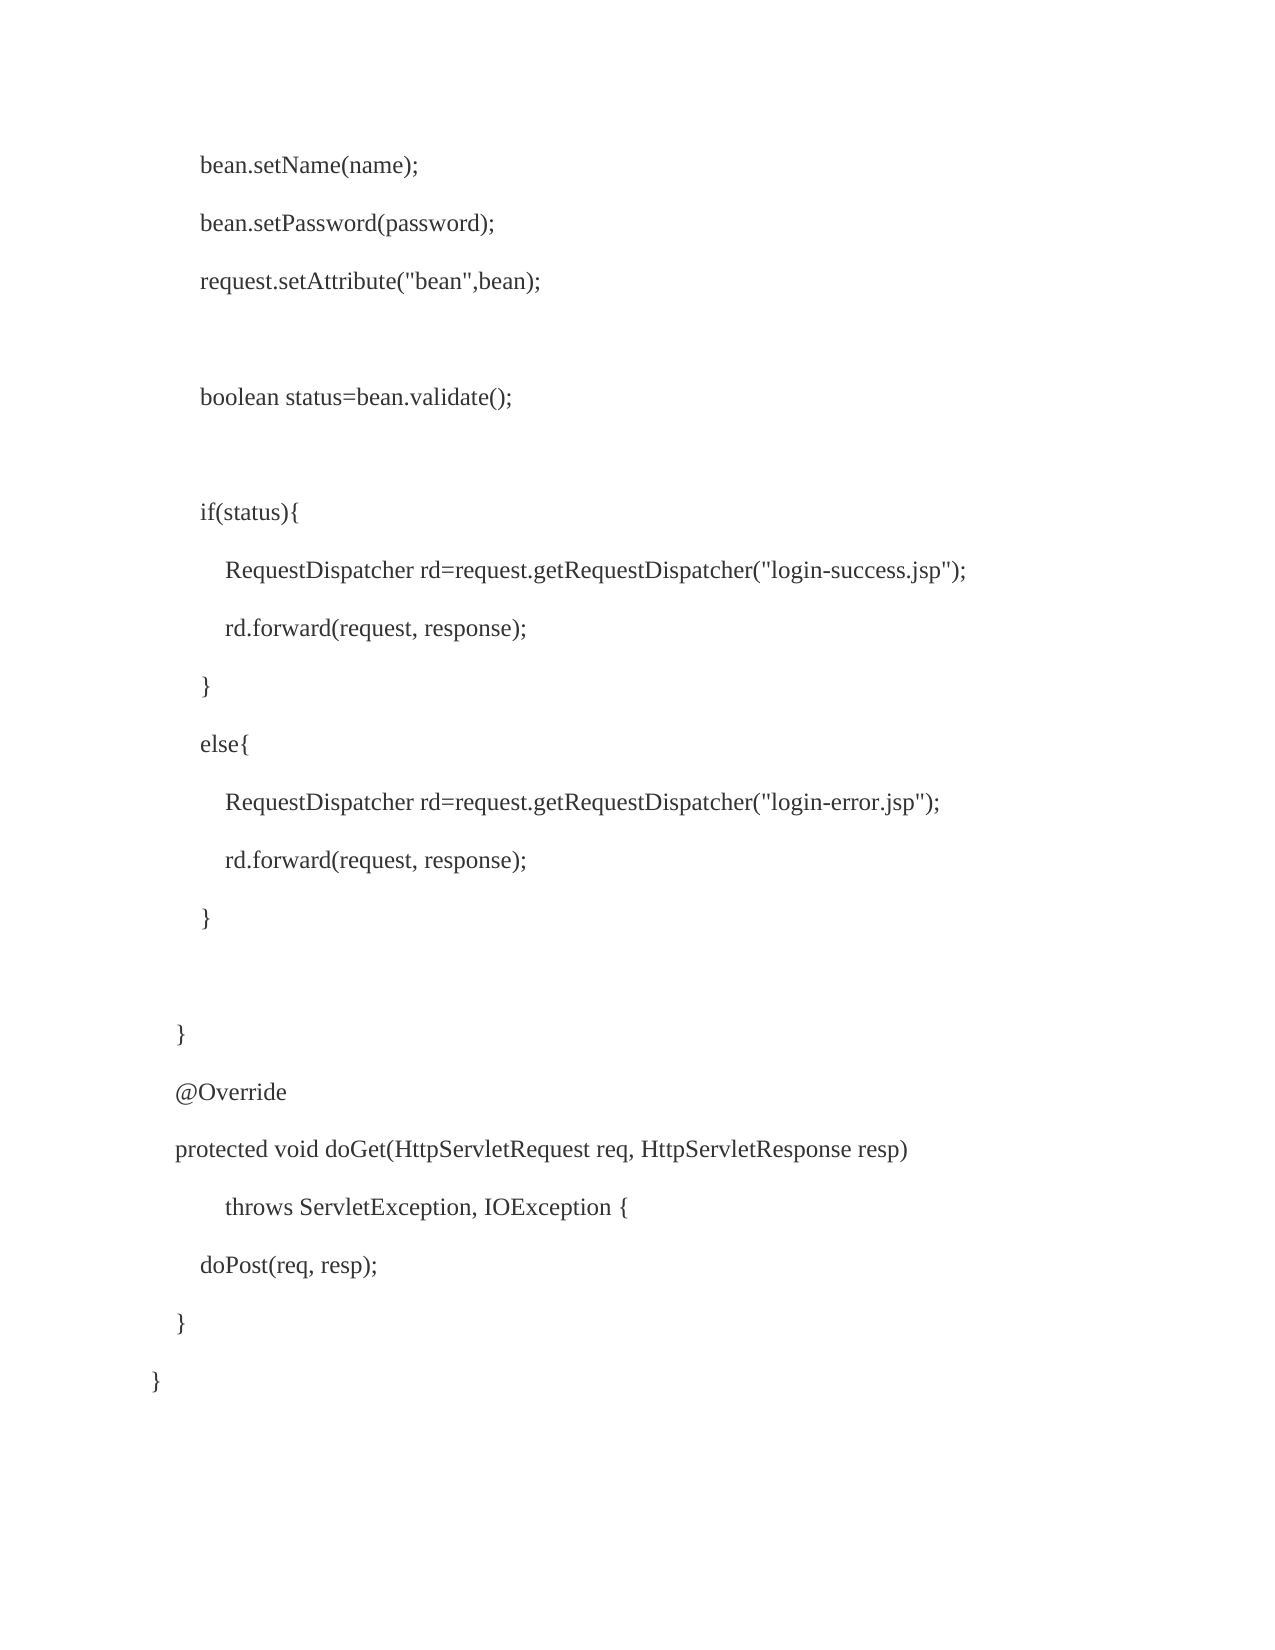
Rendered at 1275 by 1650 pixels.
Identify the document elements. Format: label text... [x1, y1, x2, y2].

text } [150, 903, 1125, 932]
text else{ [150, 729, 1125, 758]
text throws ServletException, IOException { [150, 1192, 1125, 1221]
text } [150, 1019, 1125, 1047]
text } [150, 1366, 1125, 1395]
text rd.forward(request, response); [150, 845, 1125, 874]
text rd.forward(request, response); [150, 613, 1125, 642]
text request.setAttribute("bean",bean); [150, 266, 1125, 294]
text RequestDispatcher rd=request.getRequestDispatcher("login-success.jsp"); [150, 555, 1125, 584]
text protected void doGet(HttpServletRequest req, HttpServletResponse resp) [150, 1134, 1125, 1163]
text doPost(req, resp); [150, 1250, 1125, 1279]
text bean.setPassword(password); [150, 208, 1125, 237]
text bean.setName(name); [150, 150, 1125, 179]
text RequestDispatcher rd=request.getRequestDispatcher("login-error.jsp"); [150, 787, 1125, 816]
text @Override [150, 1077, 1125, 1105]
text } [150, 1308, 1125, 1337]
text boolean status=bean.validate(); [150, 382, 1125, 410]
text } [150, 671, 1125, 700]
text if(status){ [150, 497, 1125, 526]
